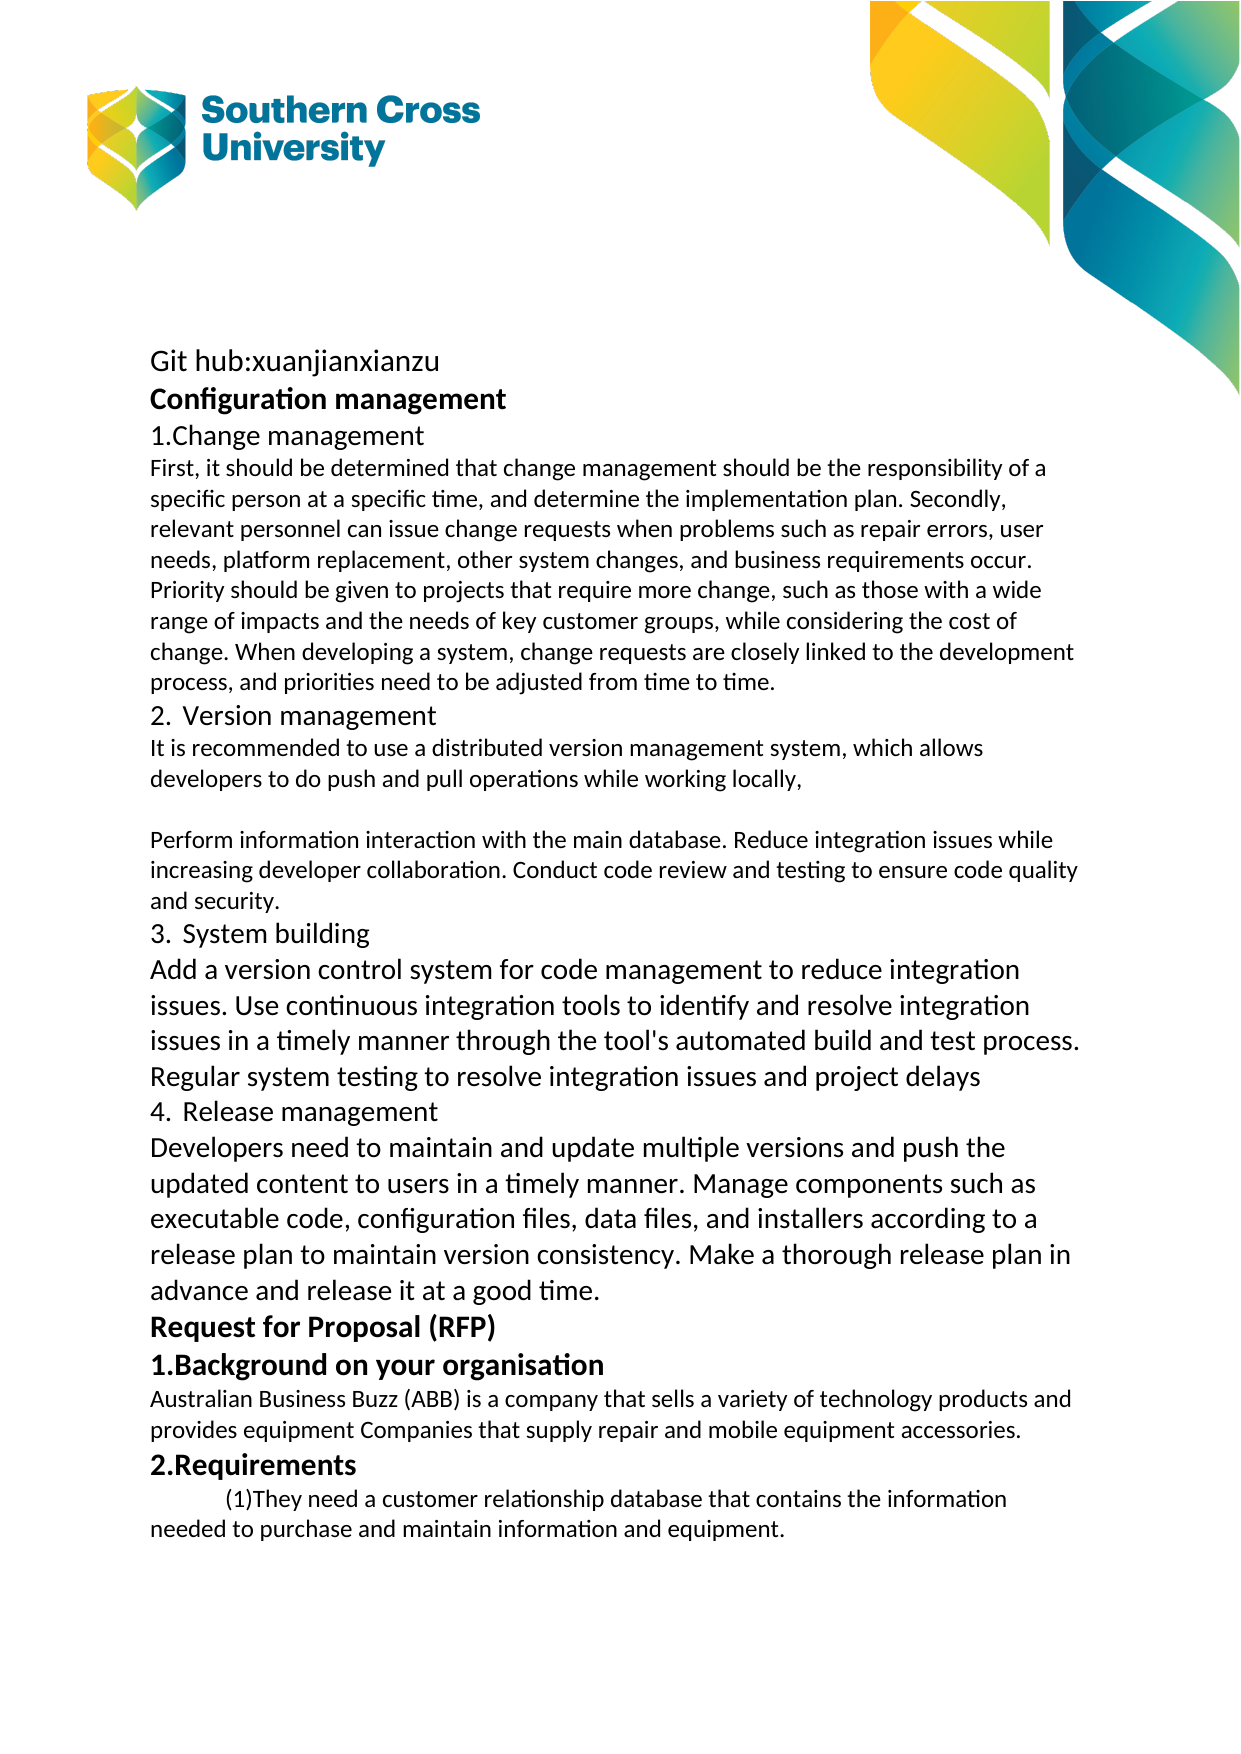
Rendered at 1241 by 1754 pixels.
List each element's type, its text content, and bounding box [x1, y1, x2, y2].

list 1.Change management [150, 417, 1088, 452]
list System building [150, 915, 1088, 951]
list It is recommended to use a distributed version management system, which allows developers to do push and pull operations while working locally, [150, 732, 1088, 793]
text Configuration management [150, 379, 1088, 417]
text Request for Proposal (RFP) [150, 1307, 1088, 1345]
text 1.Background on your organisation [150, 1345, 1088, 1383]
list Add a version control system for code management to reduce integration issues. Use continuous integration tools to identify and resolve integration issues in a timely manner through the tool's automated build and test process. Regular system testing to resolve integration issues and project delays [150, 951, 1088, 1093]
picture [75, 79, 502, 217]
list Release management [150, 1093, 1088, 1129]
picture [850, 1, 1240, 403]
list Perform information interaction with the main database. Reduce integration issues while increasing developer collaboration. Conduct code review and testing to ensure code quality and security. [150, 824, 1088, 915]
list First, it should be determined that change management should be the responsibility of a specific person at a specific time, and determine the implementation plan. Secondly, relevant personnel can issue change requests when problems such as repair errors, user needs, platform replacement, other system changes, and business requirements occur. Priority should be given to projects that require more change, such as those with a wide range of impacts and the needs of key customer groups, while considering the cost of change. When developing a system, change requests are closely linked to the development process, and priorities need to be adjusted from time to time. [150, 452, 1088, 697]
text (1)They need a customer relationship database that contains the information needed to purchase and maintain information and equipment. [150, 1483, 1088, 1544]
list Version management [150, 697, 1088, 732]
text Git hub:xuanjianxianzu [150, 341, 1088, 379]
text Australian Business Buzz (ABB) is a company that sells a variety of technology products and provides equipment Companies that supply repair and mobile equipment accessories. [150, 1383, 1088, 1444]
text 2.Requirements [150, 1444, 1088, 1483]
list Developers need to maintain and update multiple versions and push the updated content to users in a timely manner. Manage components such as executable code, configuration files, data files, and installers according to a release plan to maintain version consistency. Make a thorough release plan in advance and release it at a good time. [150, 1129, 1088, 1307]
